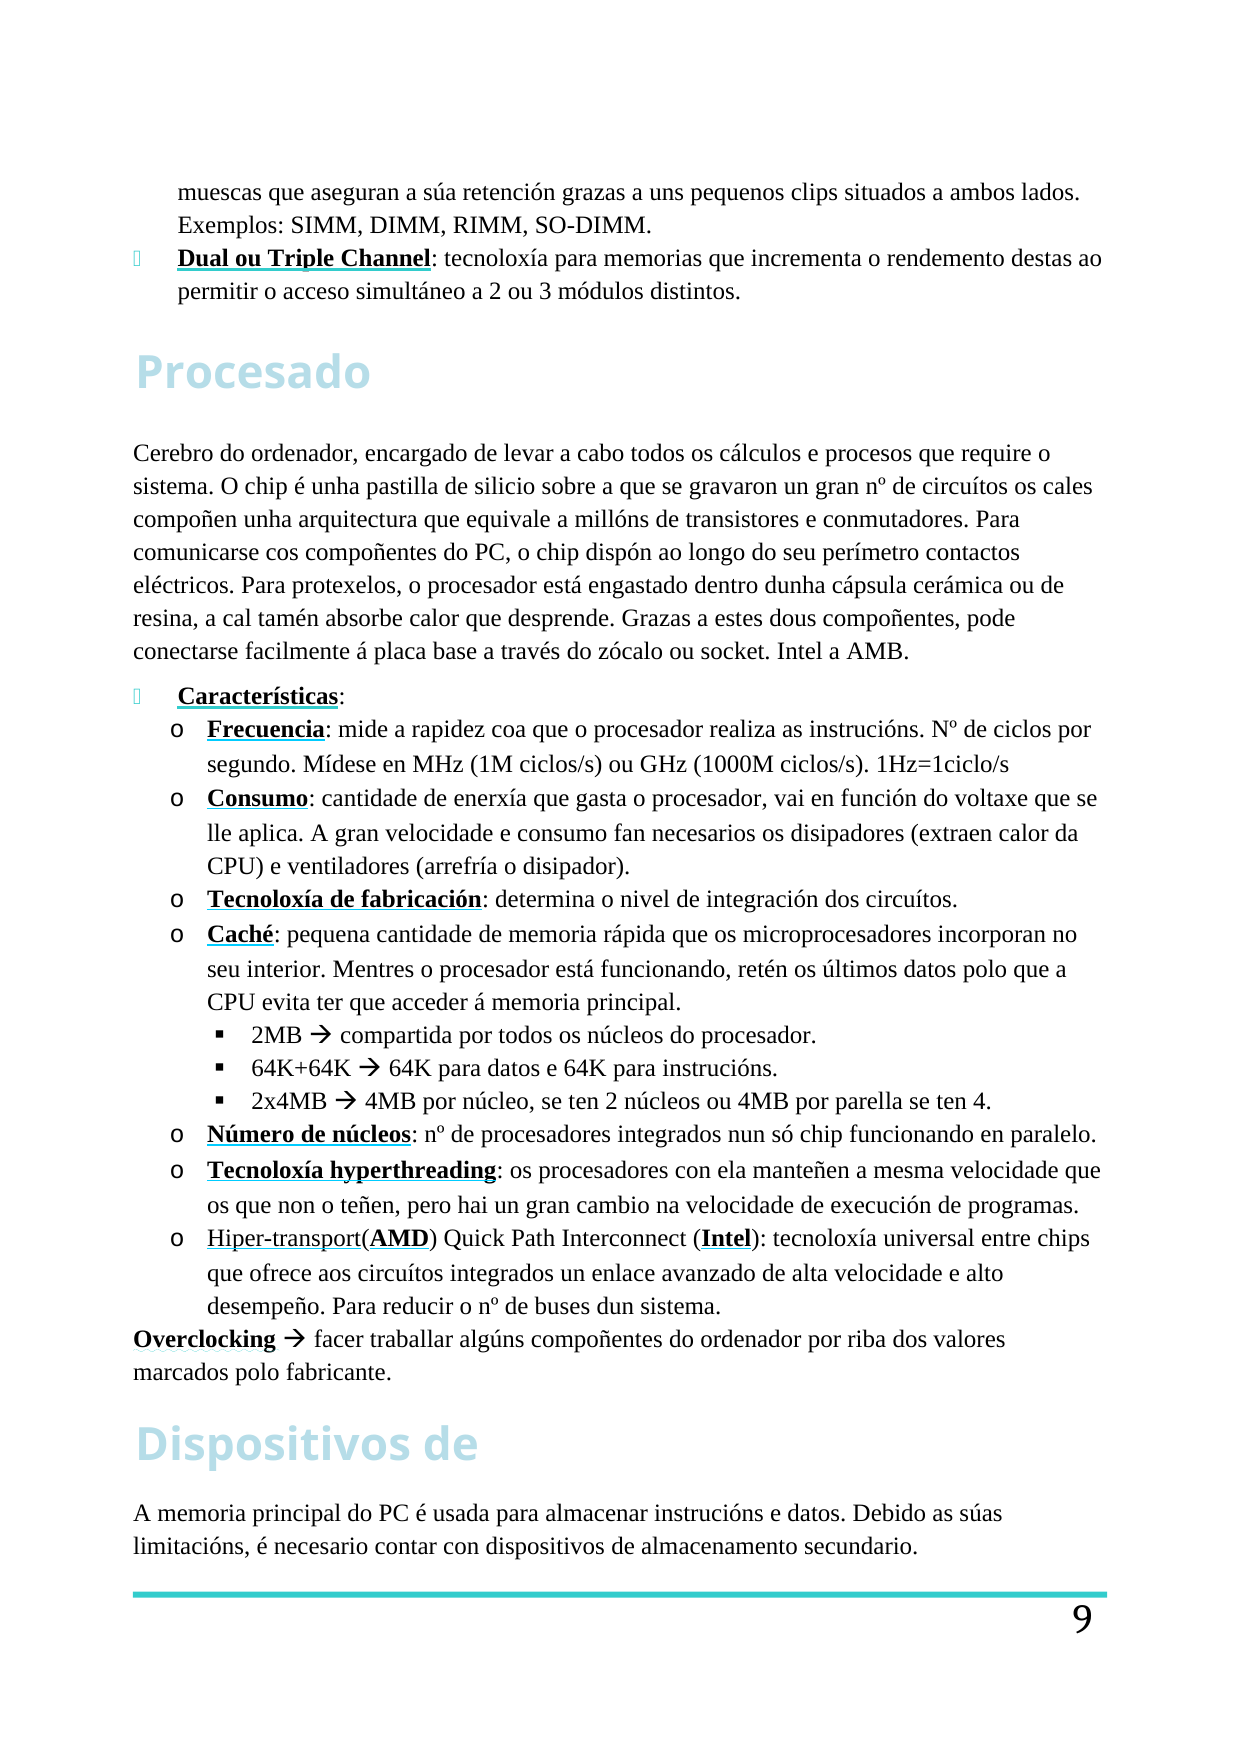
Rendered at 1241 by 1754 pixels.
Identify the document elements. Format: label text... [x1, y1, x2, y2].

text Overclocking facer traballar algúns compoñentes do ordenador por riba dos valores marcados polo fabricante. [133, 1324, 1107, 1386]
list 2MB compartida por todos os núcleos do procesador. [213, 1020, 1107, 1049]
text A memoria principal do PC é usada para almacenar instrucións e datos. Debido as súas limitacións, é necesario contar con dispositivos de almacenamento secundario. [133, 1498, 1107, 1559]
list Consumo: cantidade de enerxía que gasta o procesador, vai en función do voltaxe que se lle aplica. A gran velocidade e consumo fan necesarios os disipadores (extraen calor da CPU) e ventiladores (arrefría o disipador). [169, 783, 1107, 879]
text Cerebro do ordenador, encargado de levar a cabo todos os cálculos e procesos que require o sistema. O chip é unha pastilla de silicio sobre a que se gravaron un gran nº de circuítos os cales compoñen unha arquitectura que equivale a millóns de transistores e conmutadores. Para comunicarse cos compoñentes do PC, o chip dispón ao longo do seu perímetro contactos eléctricos. Para protexelos, o procesador está engastado dentro dunha cápsula cerámica ou de resina, a cal tamén absorbe calor que desprende. Grazas a estes dous compoñentes, pode conectarse facilmente á placa base a través do zócalo ou socket. Intel a AMB. [133, 438, 1107, 665]
list Frecuencia: mide a rapidez coa que o procesador realiza as instrucións. Nº de ciclos por segundo. Mídese en MHz (1M ciclos/s) ou GHz (1000M ciclos/s). 1Hz=1ciclo/s [169, 714, 1107, 778]
list Número de núcleos: nº de procesadores integrados nun só chip funcionando en paralelo. [169, 1119, 1107, 1150]
list Características: [133, 681, 1107, 710]
list Tecnoloxía de fabricación: determina o nivel de integración dos circuítos. [169, 884, 1107, 914]
list Tecnoloxía hyperthreading: os procesadores con ela manteñen a mesma velocidade que os que non o teñen, pero hai un gran cambio na velocidade de execución de programas. [169, 1155, 1107, 1219]
list 2x4MB 4MB por núcleo, se ten 2 núcleos ou 4MB por parella se ten 4. [213, 1086, 1107, 1115]
list Caché: pequena cantidade de memoria rápida que os microprocesadores incorporan no seu interior. Mentres o procesador está funcionando, retén os últimos datos polo que a CPU evita ter que acceder á memoria principal. [169, 919, 1107, 1016]
list 64K+64K 64K para datos e 64K para instrucións. [213, 1053, 1107, 1082]
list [133, 177, 1107, 239]
list Hiper-transport(AMD) Quick Path Interconnect (Intel): tecnoloxía universal entre chips que ofrece aos circuítos integrados un enlace avanzado de alta velocidade e alto desempeño. Para reducir o nº de buses dun sistema. [169, 1223, 1107, 1320]
list Dual ou Triple Channel: tecnoloxía para memorias que incrementa o rendemento destas ao permitir o acceso simultáneo a 2 ou 3 módulos distintos. [133, 243, 1107, 305]
